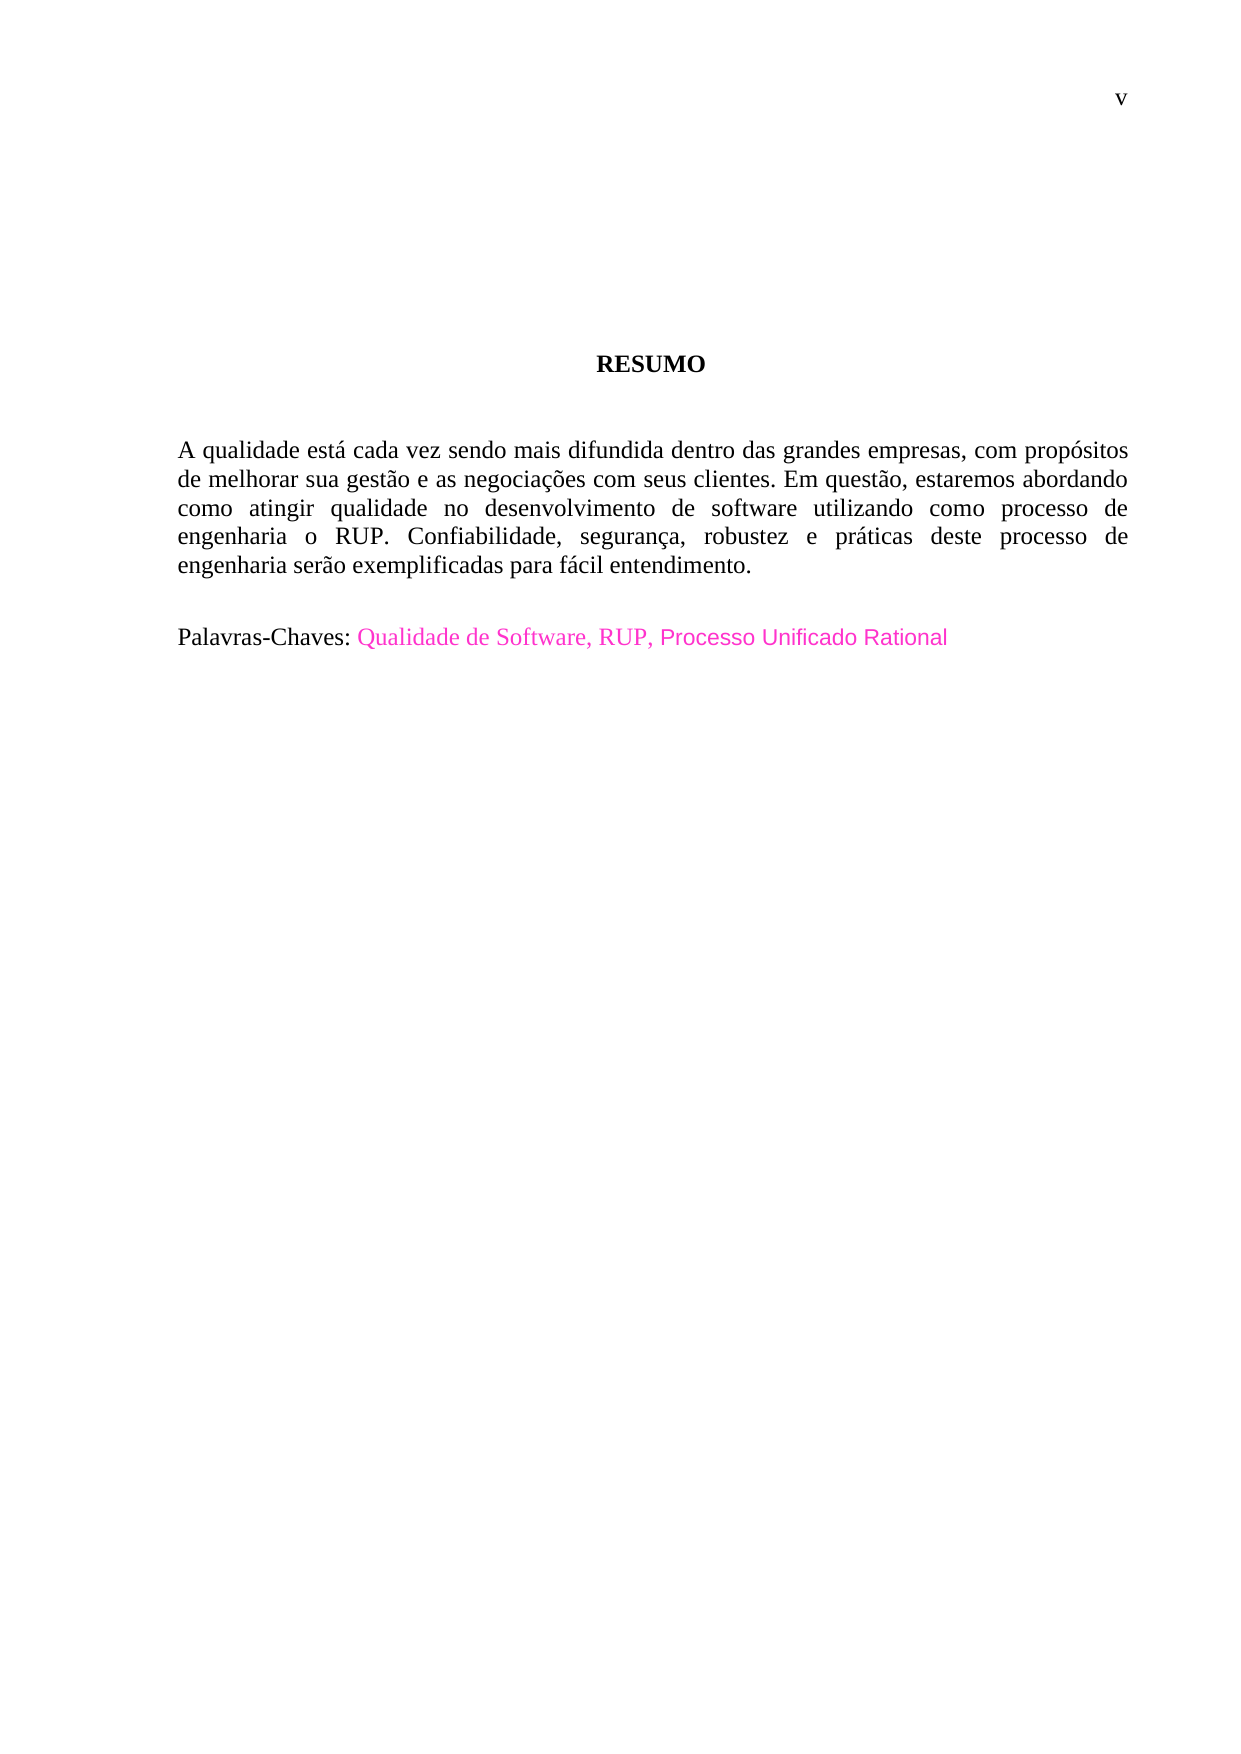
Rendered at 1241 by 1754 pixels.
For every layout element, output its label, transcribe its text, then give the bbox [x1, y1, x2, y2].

text RESUMO [591, 349, 711, 378]
text A qualidade está cada vez sendo mais difundida dentro das grandes empresas, com propósitos de melhorar sua gestão e as negociações com seus clientes. Em questão, estaremos abordando como atingir qualidade no desenvolvimento de software utilizando como processo de engenharia o RUP. Confiabilidade, segurança, robustez e práticas deste processo de engenharia serão exemplificadas para fácil entendimento. [177, 435, 1129, 579]
text Palavras-Chaves: Qualidade de Software, RUP, Processo Unificado Rational [177, 622, 1129, 651]
